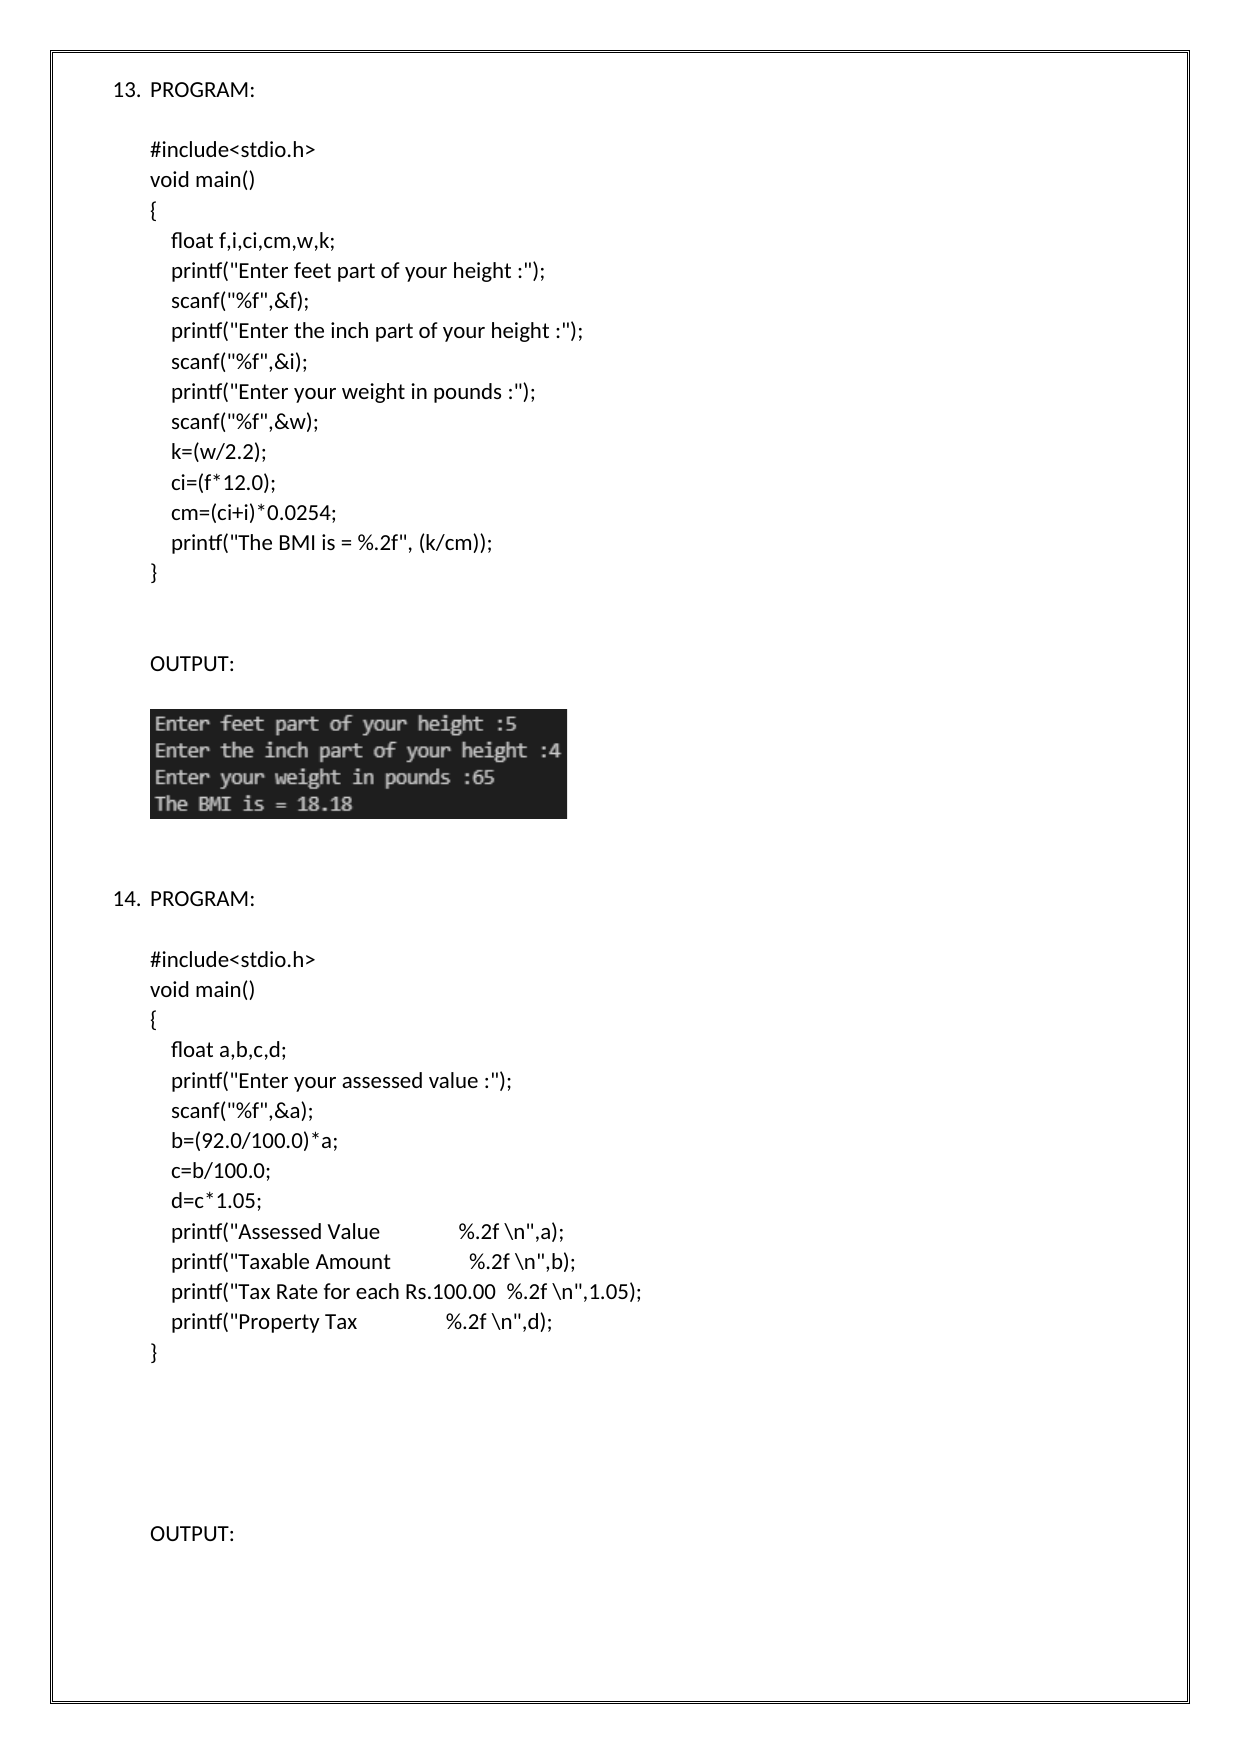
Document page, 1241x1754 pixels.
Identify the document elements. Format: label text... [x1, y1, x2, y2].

list #include<stdio.h> [150, 945, 1165, 973]
list printf("The BMI is = %.2f", (k/cm)); [150, 528, 1165, 556]
list void main() [150, 975, 1165, 1003]
list scanf("%f",&i); [150, 347, 1165, 375]
list OUTPUT: [150, 1519, 1165, 1547]
list float a,b,c,d; [150, 1036, 1165, 1063]
list ci=(f*12.0); [150, 468, 1165, 496]
list printf("Enter the inch part of your height :"); [150, 317, 1165, 345]
list printf("Enter your weight in pounds :"); [150, 377, 1165, 405]
list printf("Tax Rate for each Rs.100.00 %.2f \n",1.05); [150, 1277, 1165, 1305]
list cm=(ci+i)*0.0254; [150, 498, 1165, 526]
list #include<stdio.h> [150, 135, 1165, 163]
list printf("Assessed Value %.2f \n",a); [150, 1217, 1165, 1245]
list scanf("%f",&w); [150, 407, 1165, 435]
list PROGRAM: [112, 884, 1165, 912]
list } [150, 1338, 1165, 1366]
list } [150, 558, 1165, 586]
list printf("Property Tax %.2f \n",d); [150, 1307, 1165, 1335]
picture [150, 709, 568, 819]
list scanf("%f",&f); [150, 286, 1165, 314]
list PROGRAM: [112, 75, 1165, 103]
list printf("Taxable Amount %.2f \n",b); [150, 1247, 1165, 1275]
list d=c*1.05; [150, 1187, 1165, 1214]
list { [150, 1005, 1165, 1033]
list printf("Enter your assessed value :"); [150, 1066, 1165, 1094]
list scanf("%f",&a); [150, 1096, 1165, 1124]
list printf("Enter feet part of your height :"); [150, 256, 1165, 284]
list void main() [150, 166, 1165, 194]
list float f,i,ci,cm,w,k; [150, 226, 1165, 254]
list k=(w/2.2); [150, 437, 1165, 466]
list b=(92.0/100.0)*a; [150, 1126, 1165, 1154]
list c=b/100.0; [150, 1156, 1165, 1184]
list { [150, 196, 1165, 224]
list OUTPUT: [150, 649, 1165, 677]
